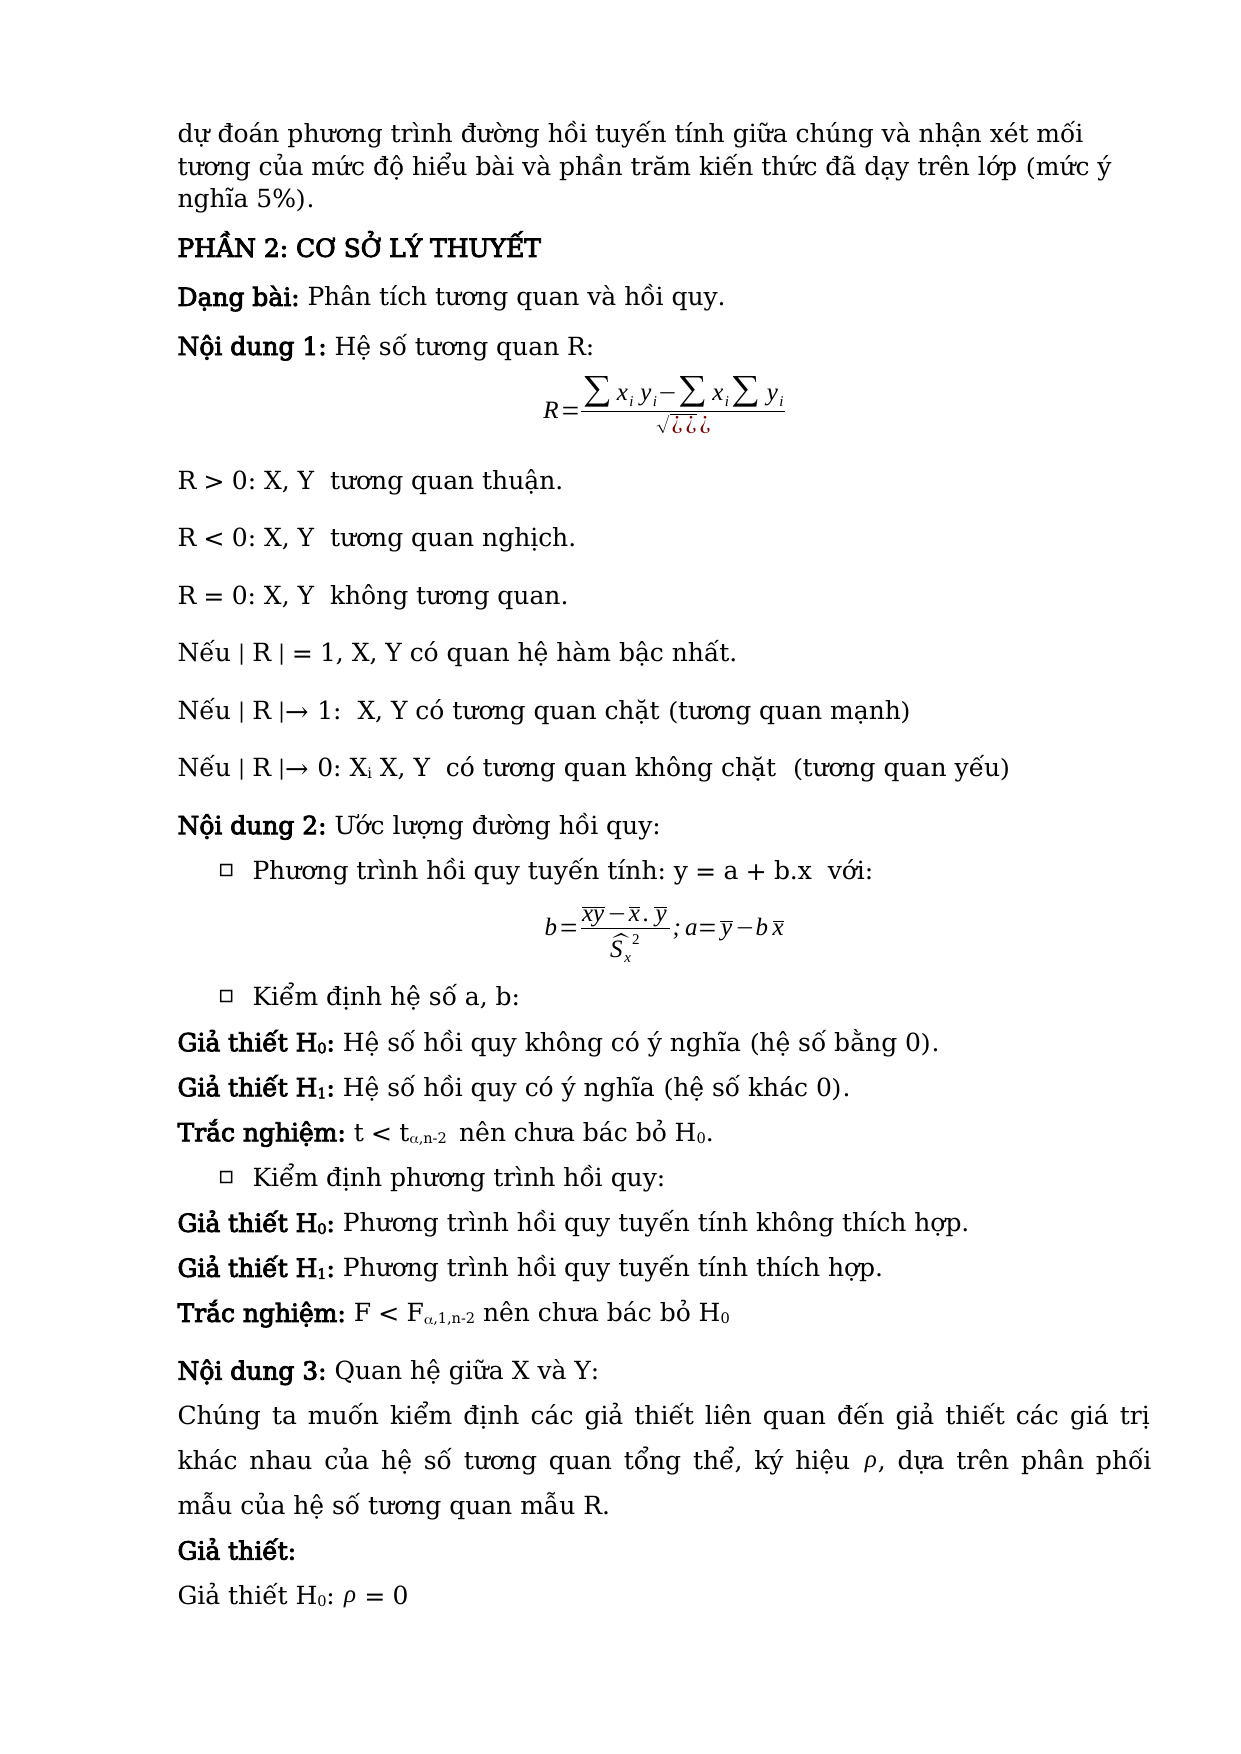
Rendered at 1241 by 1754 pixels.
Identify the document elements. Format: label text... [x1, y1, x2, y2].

text dự đoán phương trình đường hồi tuyến tính giữa chúng và nhận xét mối tương của mức độ hiểu bài và phần trăm kiến thức đã dạy trên lớp (mức ý nghĩa 5%). [177, 118, 1152, 213]
text Dạng bài: Phân tích tương quan và hồi quy. [177, 281, 1152, 311]
text Nếu | R |→ 1: X, Y có tương quan chặt (tương quan mạnh) [177, 694, 1152, 724]
text PHẦN 2: CƠ SỞ LÝ THUYẾT [177, 232, 1152, 262]
text Trắc nghiệm: t < t,n-2 nên chưa bác bỏ H0. [177, 1116, 1152, 1147]
text Giả thiết: [177, 1535, 1152, 1565]
text Giả thiết H0: Hệ số hồi quy không có ý nghĩa (hệ số bằng 0). [177, 1026, 1152, 1056]
text Nếu | R | = 1, X, Y có quan hệ hàm bậc nhất. [177, 637, 1152, 667]
text Giả thiết H0: = 0 [177, 1580, 1152, 1610]
text R > 0: X, Y tương quan thuận. [177, 464, 1152, 494]
list Kiểm định hệ số a, b: [215, 981, 1152, 1011]
text Chúng ta muốn kiểm định các giả thiết liên quan đến giả thiết các giá trị khác nhau của hệ số tương quan tổng thể, ký hiệu , dựa trên phân phối mẫu của hệ số tương quan mẫu R. [177, 1400, 1152, 1520]
text R = 0: X, Y không tương quan. [177, 579, 1152, 609]
text Nội dung 3: Quan hệ giữa X và Y: [177, 1355, 1152, 1385]
text Giả thiết H1: Phương trình hồi quy tuyến tính thích hợp. [177, 1252, 1152, 1282]
text Nếu | R |→ 0: Xi X, Y có tương quan không chặt (tương quan yếu) [177, 752, 1152, 782]
text Giả thiết H0: Phương trình hồi quy tuyến tính không thích hợp. [177, 1207, 1152, 1237]
text Giả thiết H1: Hệ số hồi quy có ý nghĩa (hệ số khác 0). [177, 1071, 1152, 1101]
text Trắc nghiệm: F < F,1,n-2 nên chưa bác bỏ H0 [177, 1297, 1152, 1327]
text Nội dung 1: Hệ số tương quan R: [177, 330, 1152, 360]
text Nội dung 2: Ước lượng đường hồi quy: [177, 809, 1152, 839]
list Kiểm định phương trình hồi quy: [215, 1162, 1152, 1192]
list Phương trình hồi quy tuyến tính: y = a + b.x với: [215, 854, 1152, 884]
text R < 0: X, Y tương quan nghịch. [177, 522, 1152, 552]
